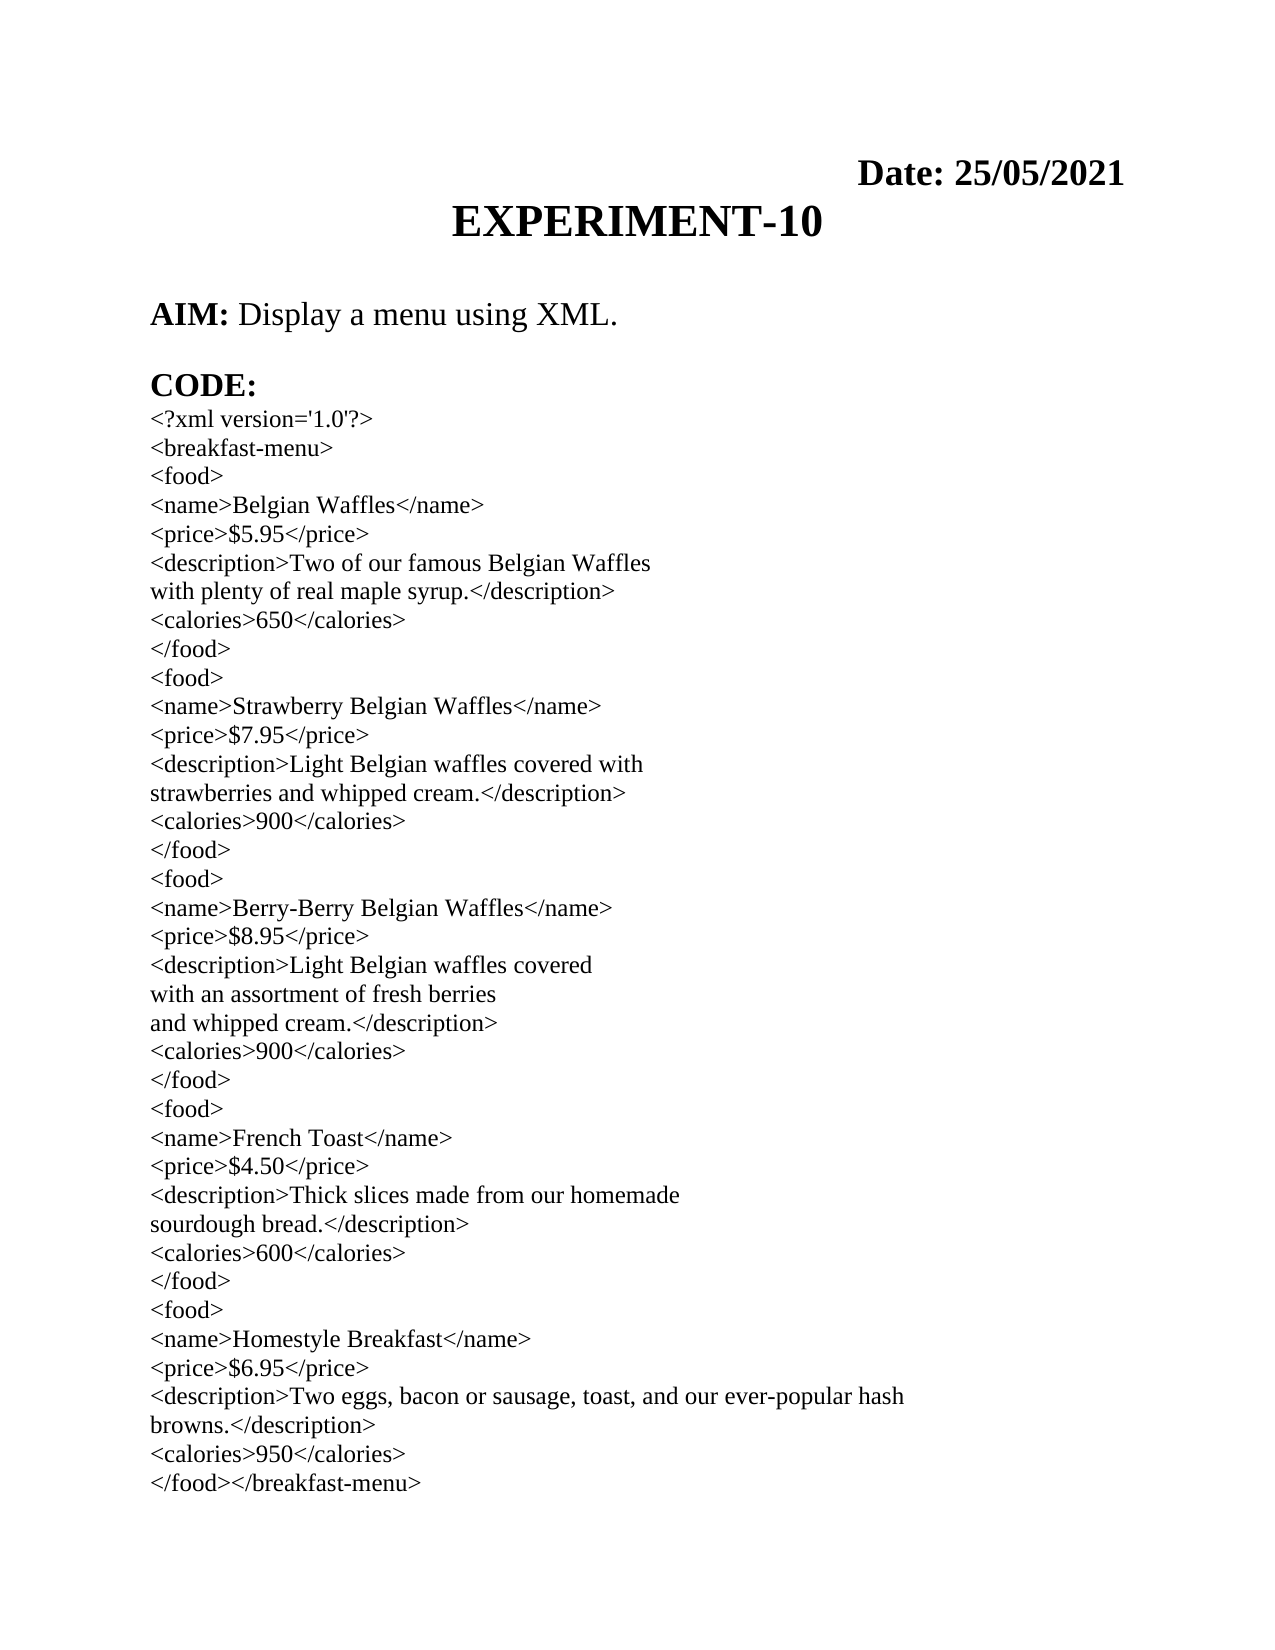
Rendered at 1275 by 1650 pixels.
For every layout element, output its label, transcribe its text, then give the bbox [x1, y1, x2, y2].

text </food></breakfast-menu> [150, 1468, 1125, 1496]
text <description>Thick slices made from our homemade [150, 1180, 1125, 1209]
text <calories>950</calories> [150, 1439, 1125, 1468]
text with plenty of real maple syrup.</description> [150, 576, 1125, 605]
text <calories>900</calories> [150, 806, 1125, 835]
text <food> [150, 663, 1125, 691]
text <price>$5.95</price> [150, 519, 1125, 548]
text <name>French Toast</name> [150, 1123, 1125, 1151]
text <name>Homestyle Breakfast</name> [150, 1324, 1125, 1353]
text and whipped cream.</description> [150, 1008, 1125, 1036]
text </food> [150, 1266, 1125, 1295]
text sourdough bread.</description> [150, 1209, 1125, 1238]
text <price>$7.95</price> [150, 720, 1125, 749]
text </food> [150, 1065, 1125, 1094]
text </food> [150, 835, 1125, 864]
text <food> [150, 1094, 1125, 1123]
text <price>$6.95</price> [150, 1353, 1125, 1381]
text <description>Light Belgian waffles covered with [150, 749, 1125, 778]
text <?xml version='1.0'?> [150, 404, 1125, 433]
text Date: 25/05/2021 [150, 150, 1125, 193]
text <description>Two of our famous Belgian Waffles [150, 548, 1125, 576]
text <food> [150, 461, 1125, 490]
text EXPERIMENT-10 [150, 193, 1125, 246]
text CODE: [150, 366, 1125, 404]
text <food> [150, 864, 1125, 893]
text <price>$8.95</price> [150, 921, 1125, 950]
text with an assortment of fresh berries [150, 979, 1125, 1008]
text <calories>650</calories> [150, 605, 1125, 634]
text </food> [150, 634, 1125, 663]
text <description>Light Belgian waffles covered [150, 950, 1125, 979]
text <calories>600</calories> [150, 1238, 1125, 1266]
text <calories>900</calories> [150, 1036, 1125, 1065]
text <description>Two eggs, bacon or sausage, toast, and our ever-popular hash browns.</description> [150, 1381, 1125, 1439]
text <food> [150, 1295, 1125, 1324]
text AIM: Display a menu using XML. [150, 294, 1125, 332]
text strawberries and whipped cream.</description> [150, 778, 1125, 806]
text <name>Strawberry Belgian Waffles</name> [150, 691, 1125, 720]
text <name>Belgian Waffles</name> [150, 490, 1125, 519]
text <name>Berry-Berry Belgian Waffles</name> [150, 893, 1125, 921]
text <price>$4.50</price> [150, 1151, 1125, 1180]
text <breakfast-menu> [150, 433, 1125, 461]
